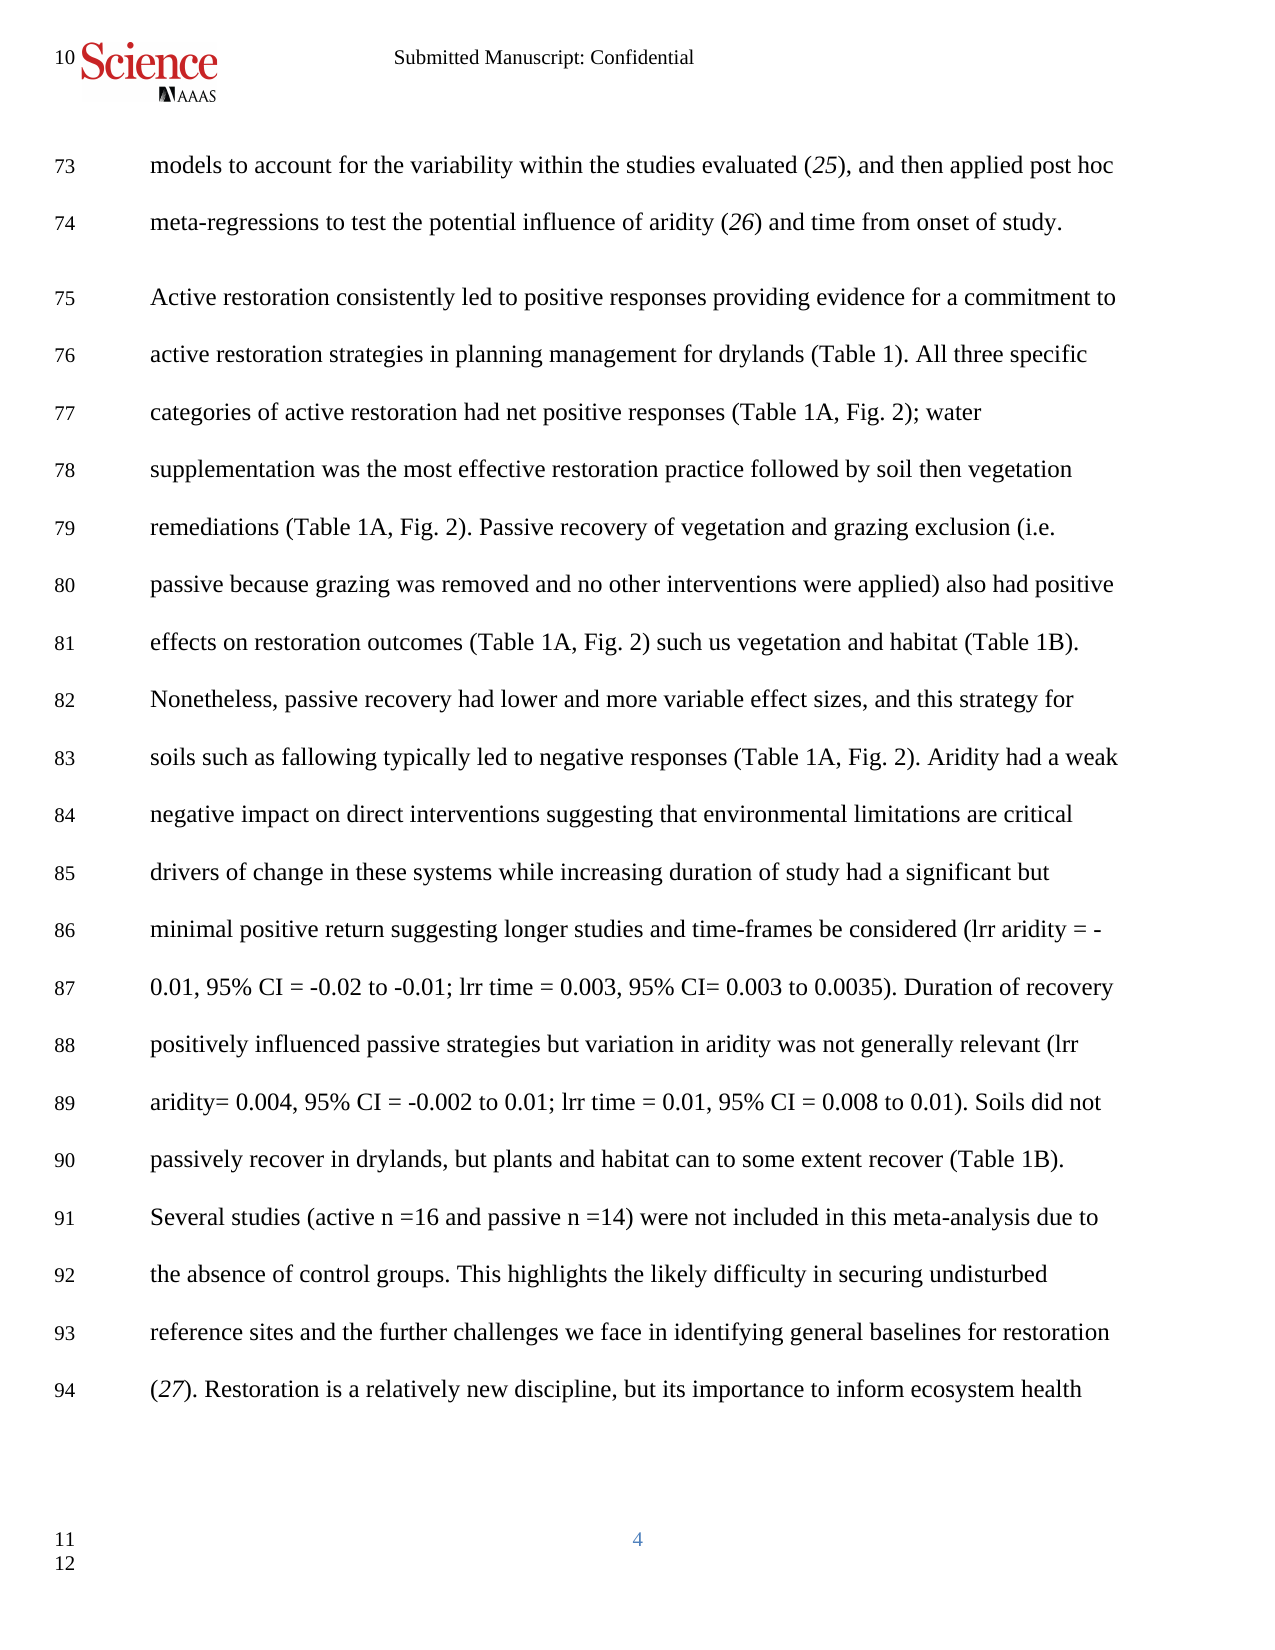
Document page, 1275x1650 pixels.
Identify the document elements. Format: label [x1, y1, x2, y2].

text [150, 282, 1125, 1403]
text [150, 150, 1125, 236]
picture [81, 42, 218, 102]
